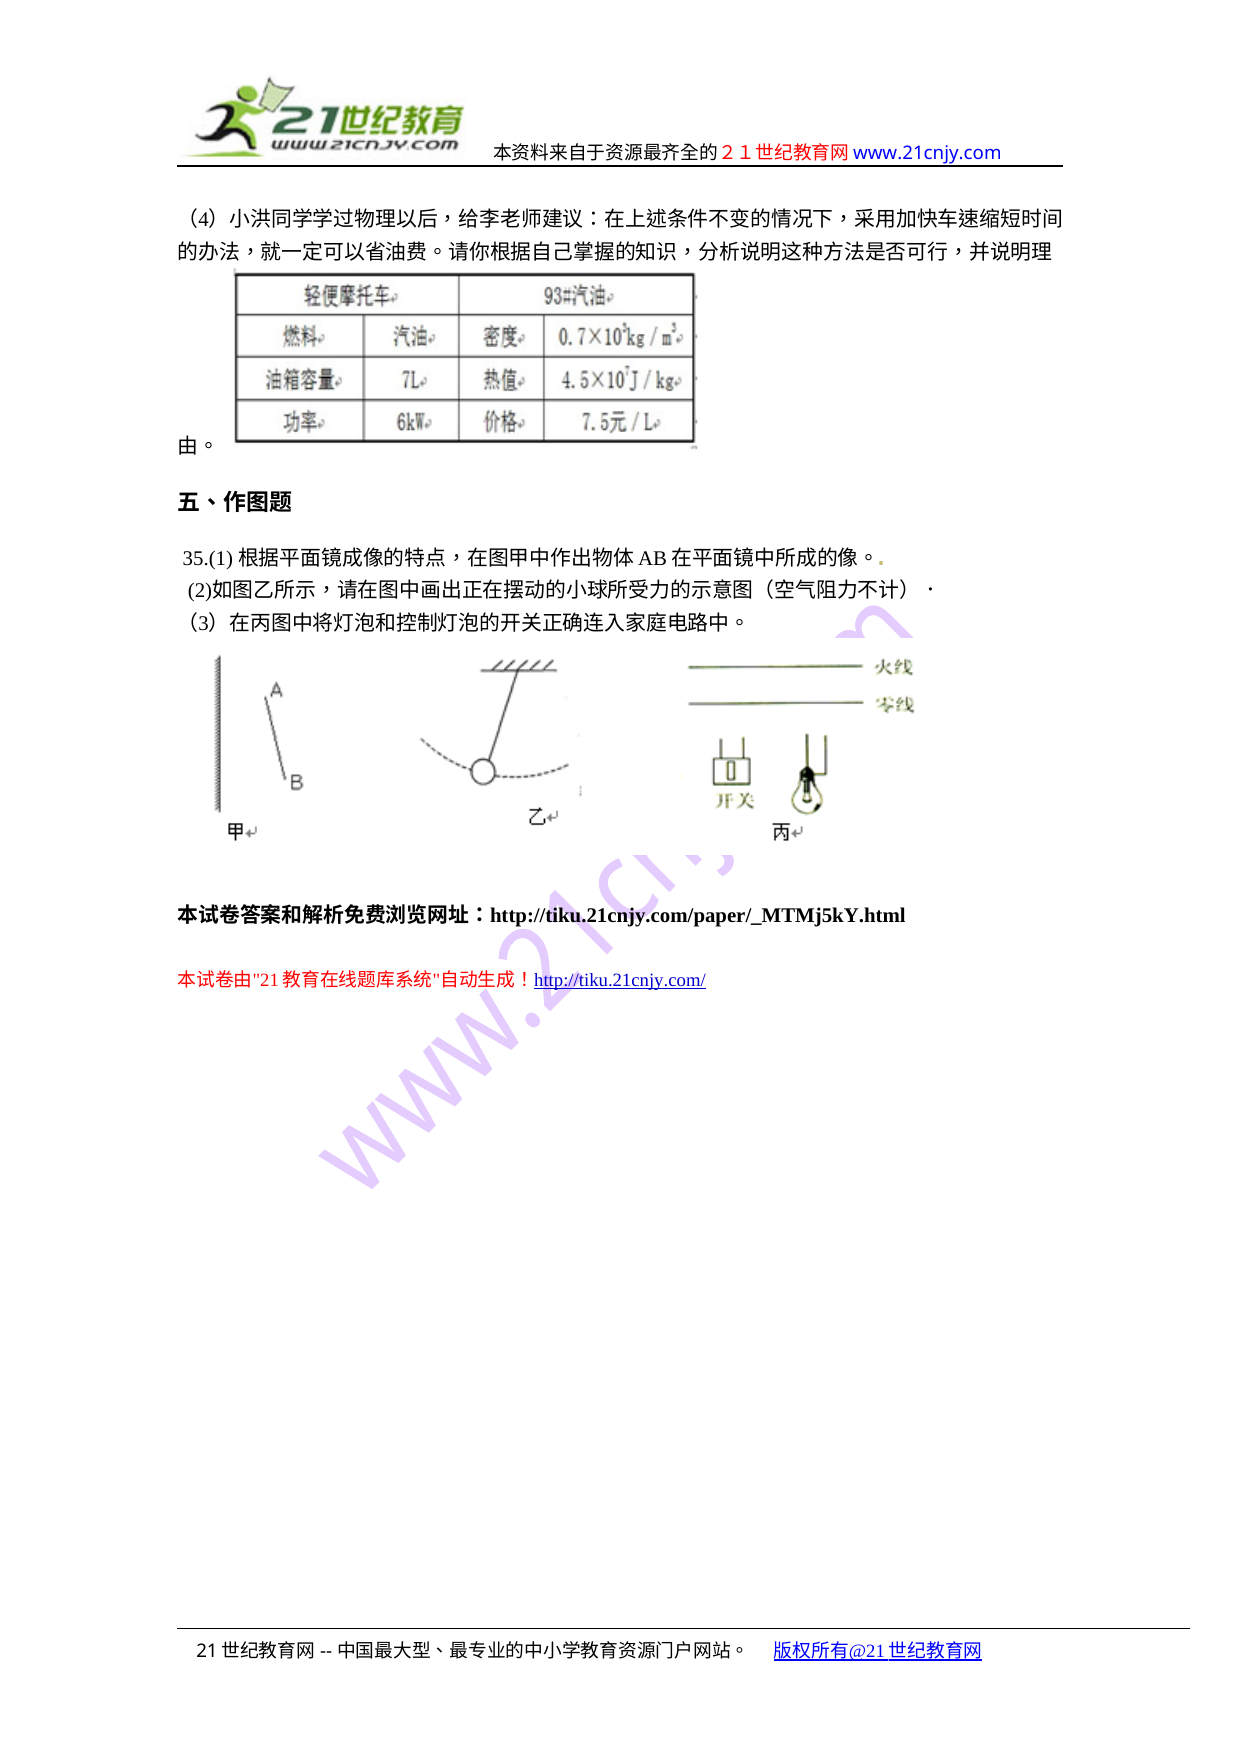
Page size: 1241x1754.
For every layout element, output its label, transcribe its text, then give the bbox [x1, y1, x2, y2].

picture [177, 73, 474, 160]
picture [177, 638, 958, 855]
picture [218, 267, 710, 454]
text 五、作图题 [177, 485, 1063, 518]
